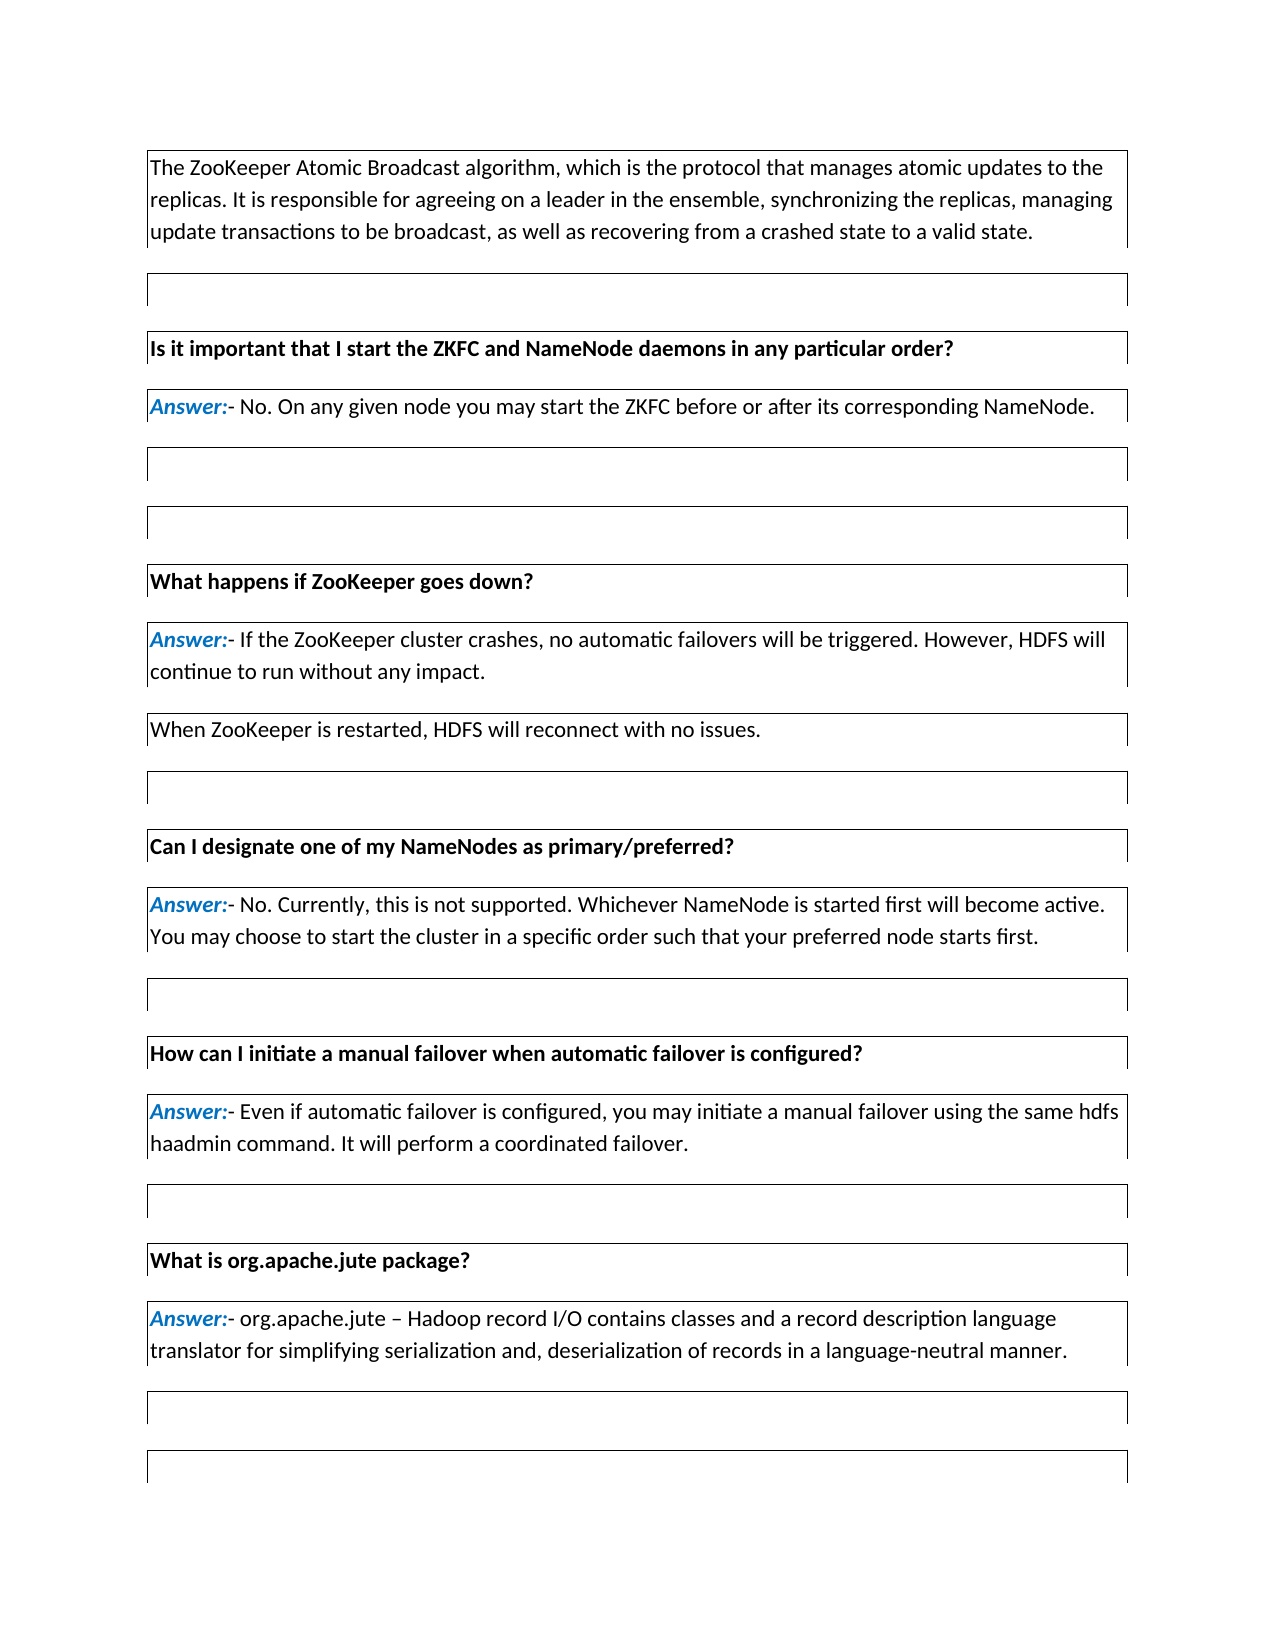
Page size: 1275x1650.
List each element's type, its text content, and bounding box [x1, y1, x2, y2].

text What happens if ZooKeeper goes down? [148, 565, 1127, 597]
text Answer:- If the ZooKeeper cluster crashes, no automatic failovers will be triggered. However, HDFS will continue to run without any impact. [148, 623, 1127, 687]
text Answer:- No. On any given node you may start the ZKFC before or after its corresponding NameNode. [148, 390, 1127, 422]
text The ZooKeeper Atomic Broadcast algorithm, which is the protocol that manages atomic updates to the replicas. It is responsible for agreeing on a leader in the ensemble, synchronizing the replicas, managing update transactions to be broadcast, as well as recovering from a crashed state to a valid state. [148, 151, 1127, 248]
text When ZooKeeper is restarted, HDFS will reconnect with no issues. [148, 714, 1127, 746]
text Answer:- Even if automatic failover is configured, you may initiate a manual failover using the same hdfs haadmin command. It will perform a coordinated failover. [148, 1095, 1127, 1159]
text What is org.apache.jute package? [148, 1244, 1127, 1276]
text Can I designate one of my NameNodes as primary/preferred? [148, 830, 1127, 862]
text Is it important that I start the ZKFC and NameNode daemons in any particular order? [148, 332, 1127, 364]
text Answer:- No. Currently, this is not supported. Whichever NameNode is started first will become active. You may choose to start the cluster in a specific order such that your preferred node starts first. [148, 888, 1127, 952]
text Answer:- org.apache.jute – Hadoop record I/O contains classes and a record description language translator for simplifying serialization and, deserialization of records in a language-neutral manner. [148, 1302, 1127, 1366]
text How can I initiate a manual failover when automatic failover is configured? [148, 1037, 1127, 1069]
